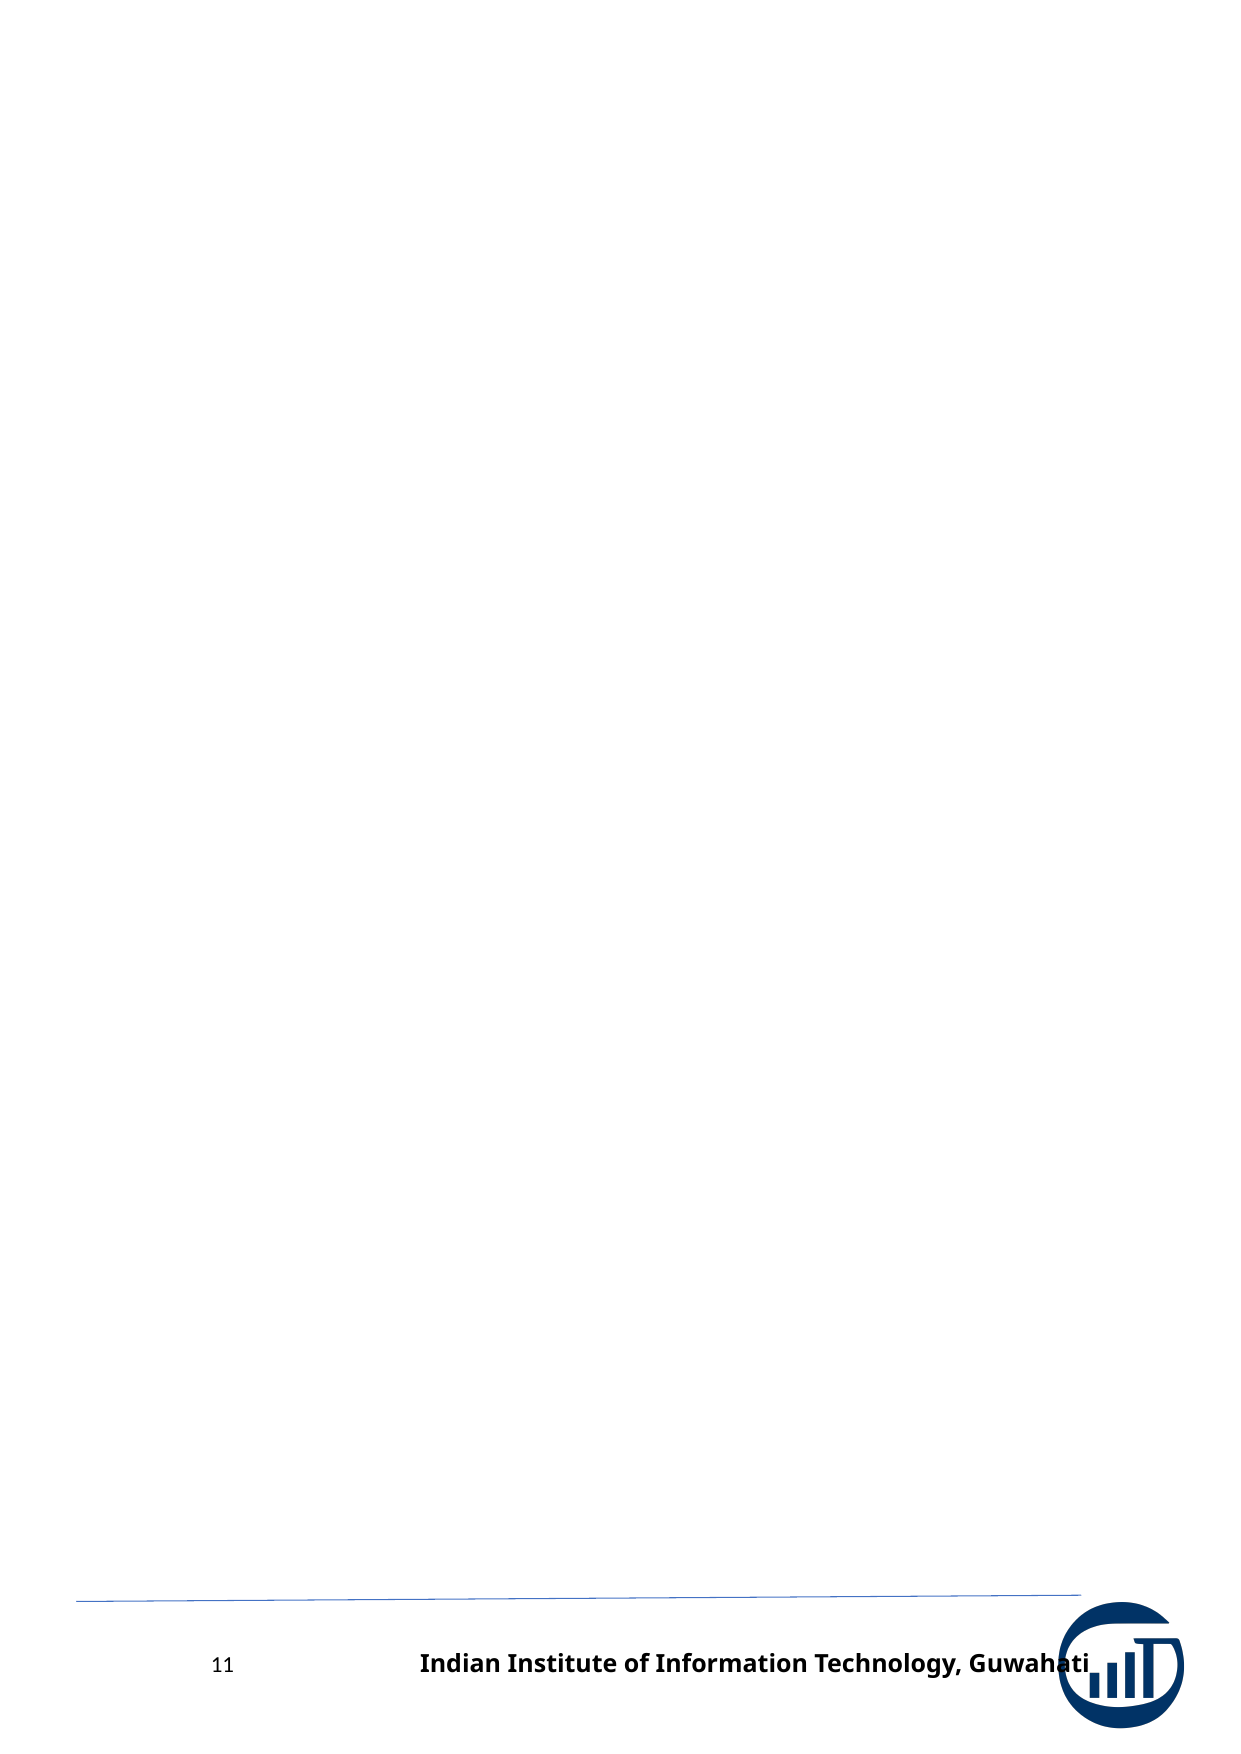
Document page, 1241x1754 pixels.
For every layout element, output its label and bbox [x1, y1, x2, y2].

picture [1057, 1601, 1185, 1729]
